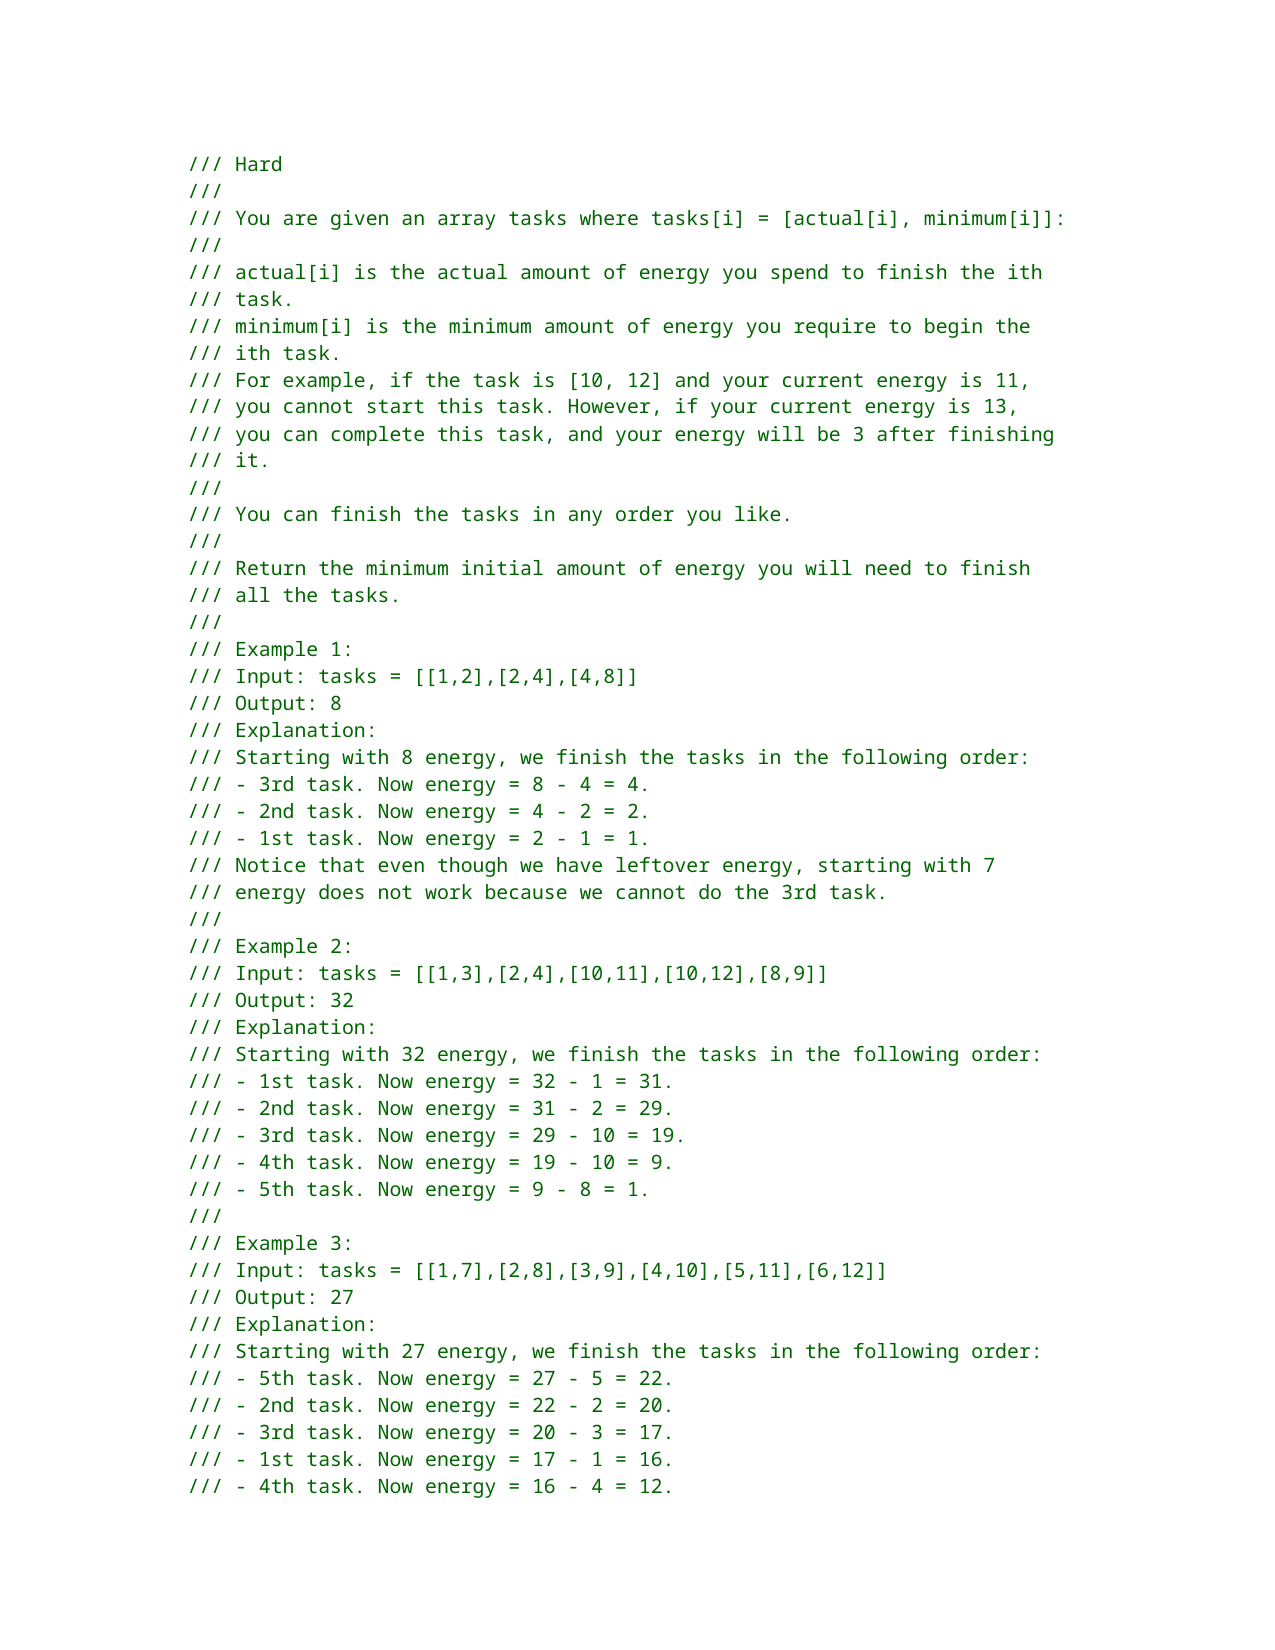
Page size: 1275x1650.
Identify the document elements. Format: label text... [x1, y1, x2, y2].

text /// You can finish the tasks in any order you like. [187, 501, 1087, 528]
text /// [187, 1202, 1087, 1229]
text /// Explanation: [187, 1013, 1087, 1040]
text /// [187, 474, 1087, 501]
text /// [187, 231, 1087, 258]
text /// you cannot start this task. However, if your current energy is 13, [187, 393, 1087, 420]
text /// - 3rd task. Now energy = 29 - 10 = 19. [187, 1121, 1087, 1148]
text /// Example 2: [187, 932, 1087, 959]
text /// ith task. [187, 339, 1087, 366]
text /// - 3rd task. Now energy = 20 - 3 = 17. [187, 1418, 1087, 1445]
text /// Starting with 27 energy, we finish the tasks in the following order: [187, 1337, 1087, 1364]
text /// Output: 27 [187, 1283, 1087, 1310]
text /// task. [187, 285, 1087, 312]
text /// Starting with 32 energy, we finish the tasks in the following order: [187, 1040, 1087, 1067]
text /// Notice that even though we have leftover energy, starting with 7 [187, 851, 1087, 878]
text /// - 1st task. Now energy = 32 - 1 = 31. [187, 1067, 1087, 1094]
text /// - 4th task. Now energy = 16 - 4 = 12. [187, 1472, 1087, 1499]
text /// [187, 609, 1087, 636]
text /// - 1st task. Now energy = 2 - 1 = 1. [187, 824, 1087, 851]
text /// energy does not work because we cannot do the 3rd task. [187, 878, 1087, 905]
text /// - 2nd task. Now energy = 22 - 2 = 20. [187, 1391, 1087, 1418]
text /// - 3rd task. Now energy = 8 - 4 = 4. [187, 771, 1087, 797]
text /// - 4th task. Now energy = 19 - 10 = 9. [187, 1148, 1087, 1175]
text /// Return the minimum initial amount of energy you will need to finish [187, 555, 1087, 582]
text /// actual[i] is the actual amount of energy you spend to finish the ith [187, 258, 1087, 285]
text /// [187, 177, 1087, 204]
text /// Output: 8 [187, 689, 1087, 717]
text /// [187, 905, 1087, 932]
text /// minimum[i] is the minimum amount of energy you require to begin the [187, 312, 1087, 339]
text /// - 2nd task. Now energy = 4 - 2 = 2. [187, 797, 1087, 824]
text /// For example, if the task is [10, 12] and your current energy is 11, [187, 366, 1087, 393]
text /// - 1st task. Now energy = 17 - 1 = 16. [187, 1445, 1087, 1472]
text /// it. [187, 447, 1087, 474]
text /// Explanation: [187, 1310, 1087, 1337]
text /// Example 3: [187, 1229, 1087, 1256]
text /// Example 1: [187, 636, 1087, 663]
text /// Hard [187, 150, 1087, 177]
text /// Starting with 8 energy, we finish the tasks in the following order: [187, 743, 1087, 771]
text /// Explanation: [187, 717, 1087, 743]
text /// You are given an array tasks where tasks[i] = [actual[i], minimum[i]]: [187, 204, 1087, 231]
text /// Input: tasks = [[1,7],[2,8],[3,9],[4,10],[5,11],[6,12]] [187, 1256, 1087, 1283]
text /// Output: 32 [187, 986, 1087, 1013]
text /// all the tasks. [187, 582, 1087, 609]
text /// Input: tasks = [[1,2],[2,4],[4,8]] [187, 663, 1087, 689]
text /// - 5th task. Now energy = 9 - 8 = 1. [187, 1175, 1087, 1202]
text /// you can complete this task, and your energy will be 3 after finishing [187, 420, 1087, 447]
text /// Input: tasks = [[1,3],[2,4],[10,11],[10,12],[8,9]] [187, 959, 1087, 986]
text /// - 2nd task. Now energy = 31 - 2 = 29. [187, 1094, 1087, 1121]
text /// - 5th task. Now energy = 27 - 5 = 22. [187, 1364, 1087, 1391]
text /// [187, 528, 1087, 555]
